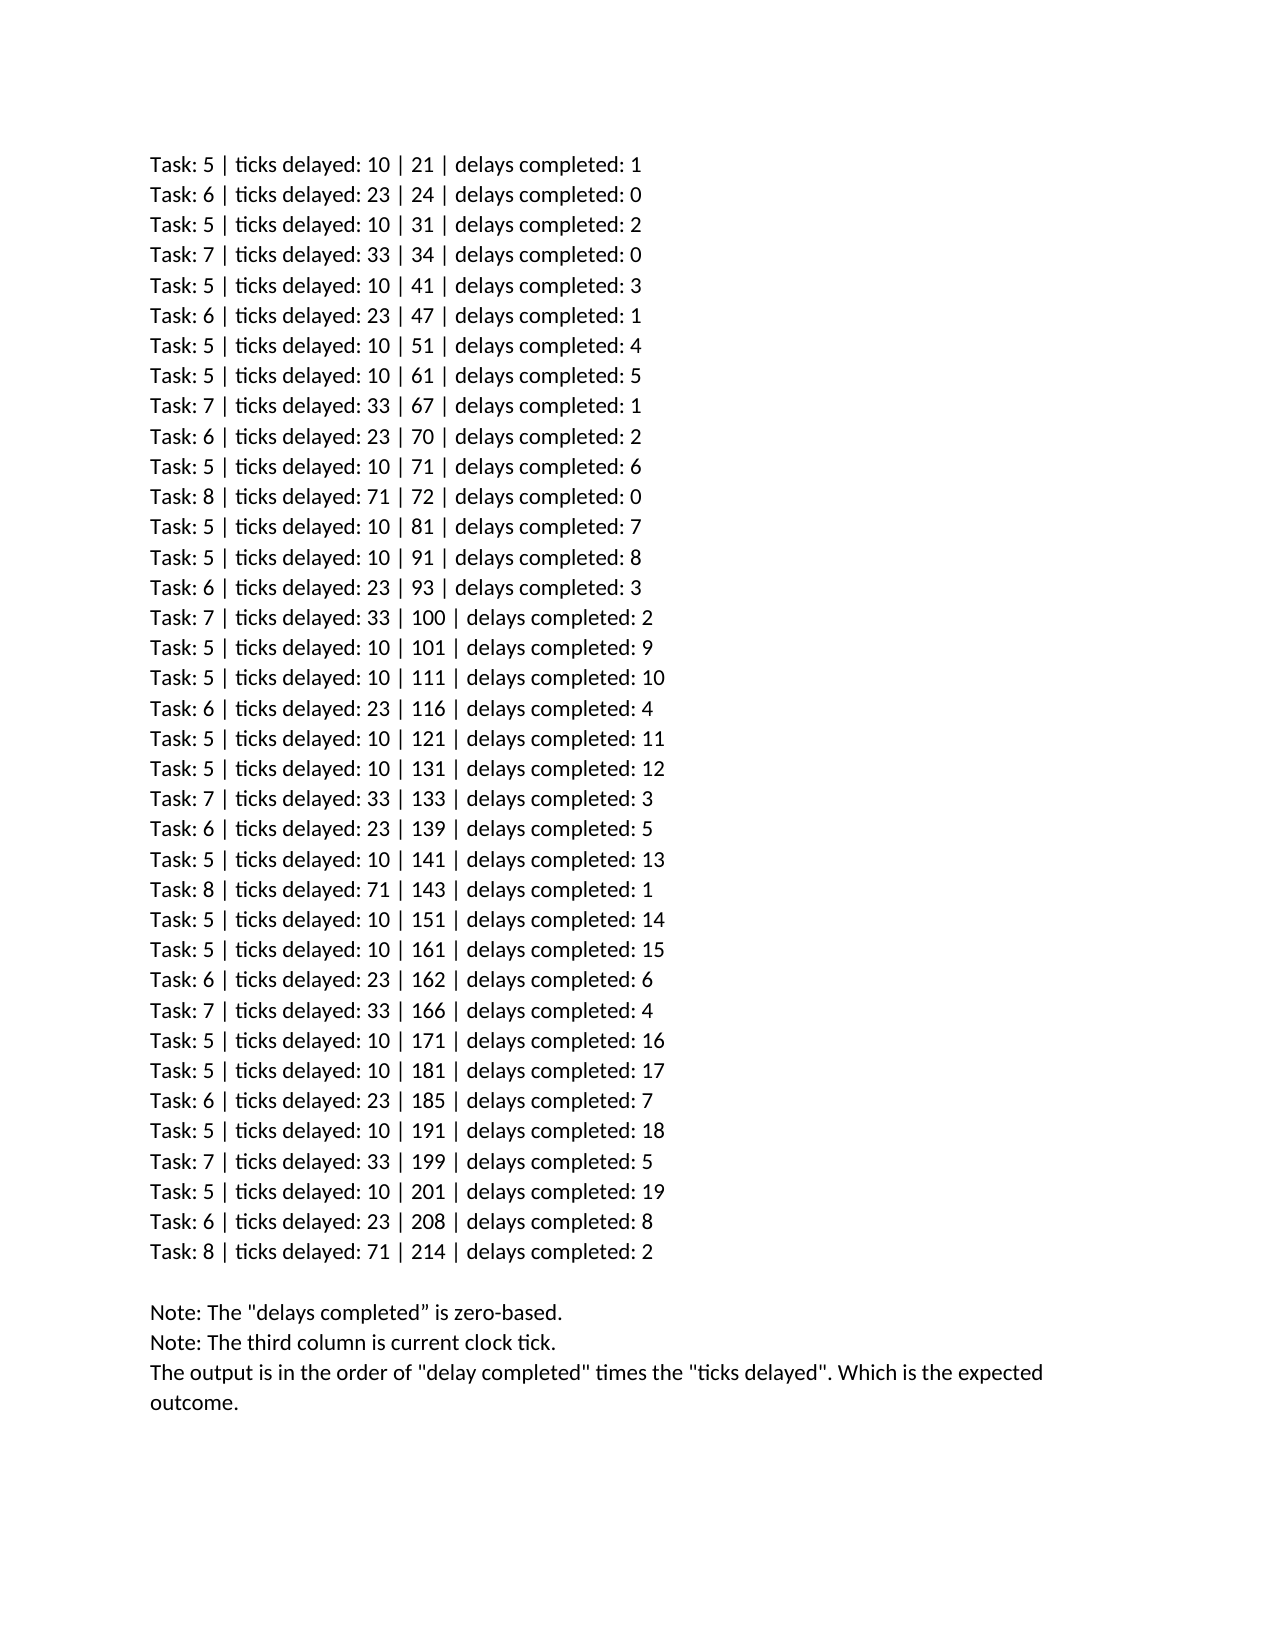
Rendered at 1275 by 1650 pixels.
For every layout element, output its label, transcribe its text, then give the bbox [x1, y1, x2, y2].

text Task: 5 | ticks delayed: 10 | 141 | delays completed: 13 [150, 845, 1125, 873]
text Task: 6 | ticks delayed: 23 | 162 | delays completed: 6 [150, 966, 1125, 994]
text Task: 7 | ticks delayed: 33 | 166 | delays completed: 4 [150, 996, 1125, 1024]
text Task: 7 | ticks delayed: 33 | 199 | delays completed: 5 [150, 1147, 1125, 1175]
text Task: 5 | ticks delayed: 10 | 91 | delays completed: 8 [150, 543, 1125, 571]
text Task: 5 | ticks delayed: 10 | 31 | delays completed: 2 [150, 210, 1125, 238]
text Task: 5 | ticks delayed: 10 | 101 | delays completed: 9 [150, 633, 1125, 661]
text Task: 5 | ticks delayed: 10 | 121 | delays completed: 11 [150, 724, 1125, 752]
text Task: 8 | ticks delayed: 71 | 72 | delays completed: 0 [150, 482, 1125, 510]
text Task: 5 | ticks delayed: 10 | 111 | delays completed: 10 [150, 663, 1125, 692]
text Task: 7 | ticks delayed: 33 | 133 | delays completed: 3 [150, 784, 1125, 812]
text Note: The "delays completed” is zero-based. [150, 1298, 1125, 1326]
text Task: 6 | ticks delayed: 23 | 208 | delays completed: 8 [150, 1207, 1125, 1235]
text Task: 5 | ticks delayed: 10 | 81 | delays completed: 7 [150, 512, 1125, 541]
text Task: 6 | ticks delayed: 23 | 70 | delays completed: 2 [150, 422, 1125, 450]
text Task: 7 | ticks delayed: 33 | 67 | delays completed: 1 [150, 392, 1125, 420]
text Task: 5 | ticks delayed: 10 | 131 | delays completed: 12 [150, 754, 1125, 782]
text Task: 5 | ticks delayed: 10 | 21 | delays completed: 1 [150, 150, 1125, 178]
text Task: 5 | ticks delayed: 10 | 181 | delays completed: 17 [150, 1056, 1125, 1084]
text Note: The third column is current clock tick. [150, 1328, 1125, 1356]
text Task: 5 | ticks delayed: 10 | 51 | delays completed: 4 [150, 331, 1125, 359]
text Task: 6 | ticks delayed: 23 | 24 | delays completed: 0 [150, 180, 1125, 208]
text Task: 8 | ticks delayed: 71 | 214 | delays completed: 2 [150, 1237, 1125, 1266]
text Task: 5 | ticks delayed: 10 | 201 | delays completed: 19 [150, 1177, 1125, 1205]
text Task: 7 | ticks delayed: 33 | 34 | delays completed: 0 [150, 241, 1125, 269]
text Task: 5 | ticks delayed: 10 | 171 | delays completed: 16 [150, 1026, 1125, 1054]
text Task: 5 | ticks delayed: 10 | 61 | delays completed: 5 [150, 361, 1125, 389]
text Task: 6 | ticks delayed: 23 | 93 | delays completed: 3 [150, 573, 1125, 601]
text Task: 6 | ticks delayed: 23 | 185 | delays completed: 7 [150, 1086, 1125, 1114]
text Task: 5 | ticks delayed: 10 | 161 | delays completed: 15 [150, 935, 1125, 963]
text Task: 5 | ticks delayed: 10 | 151 | delays completed: 14 [150, 905, 1125, 933]
text Task: 7 | ticks delayed: 33 | 100 | delays completed: 2 [150, 603, 1125, 631]
text Task: 5 | ticks delayed: 10 | 191 | delays completed: 18 [150, 1117, 1125, 1145]
text Task: 5 | ticks delayed: 10 | 71 | delays completed: 6 [150, 452, 1125, 480]
text Task: 6 | ticks delayed: 23 | 139 | delays completed: 5 [150, 814, 1125, 843]
text The output is in the order of "delay completed" times the "ticks delayed". Which is the expected outcome. [150, 1358, 1125, 1417]
text Task: 6 | ticks delayed: 23 | 116 | delays completed: 4 [150, 694, 1125, 722]
text Task: 8 | ticks delayed: 71 | 143 | delays completed: 1 [150, 875, 1125, 903]
text Task: 6 | ticks delayed: 23 | 47 | delays completed: 1 [150, 301, 1125, 329]
text Task: 5 | ticks delayed: 10 | 41 | delays completed: 3 [150, 271, 1125, 299]
